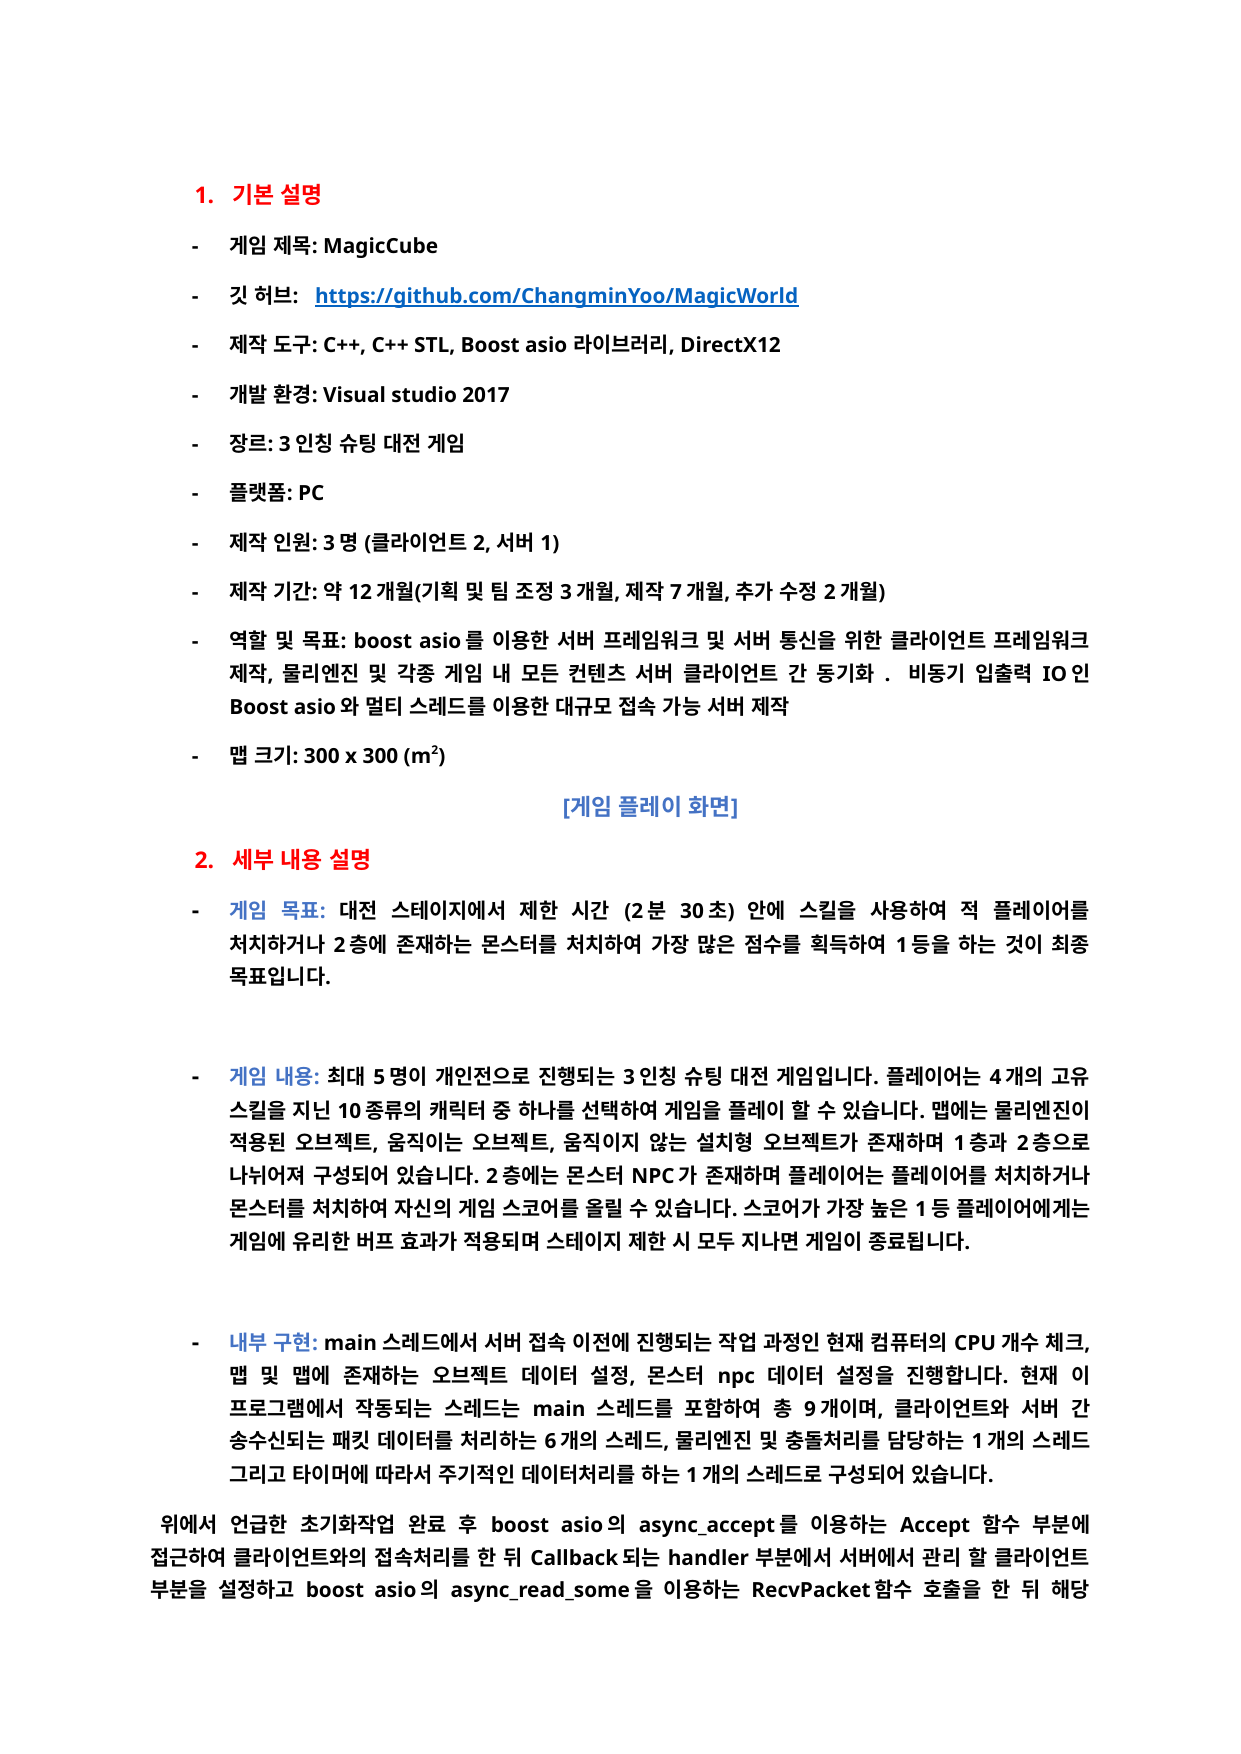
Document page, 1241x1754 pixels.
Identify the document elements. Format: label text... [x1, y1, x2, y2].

list 게임 제목: MagicCube [192, 230, 1090, 260]
list 장르: 3인칭 슈팅 대전 게임 [192, 427, 1090, 458]
list 게임 내용: 최대 5명이 개인전으로 진행되는 3인칭 슈팅 대전 게임입니다. 플레이어는 4개의 고유 스킬을 지닌 10종류의 캐릭터 중 하나를 선택하여 게임을 플레이 할 수 있습니다. 맵에는 물리엔진이 적용된 오브젝트, 움직이는 오브젝트, 움직이지 않는 설치형 오브젝트가 존재하며 1층과 2층으로 나뉘어져 구성되어 있습니다. 2층에는 몬스터 NPC가 존재하며 플레이어는 플레이어를 처치하거나 몬스터를 처치하여 자신의 게임 스코어를 올릴 수 있습니다. 스코어가 가장 높은 1등 플레이어에게는 게임에 유리한 버프 효과가 적용되며 스테이지 제한 시 모두 지나면 게임이 종료됩니다. [192, 1060, 1090, 1256]
text [게임 플레이 화면] [150, 789, 1090, 822]
list 개발 환경: Visual studio 2017 [192, 378, 1090, 408]
list 세부 내용 설명 [194, 842, 1090, 875]
list 제작 인원: 3명 (클라이언트 2, 서버 1) [192, 526, 1090, 556]
list 제작 도구: C++, C++ STL, Boost asio 라이브러리, DirectX12 [192, 328, 1090, 359]
list 게임 목표: 대전 스테이지에서 제한 시간 (2분 30초) 안에 스킬을 사용하여 적 플레이어를 처치하거나 2층에 존재하는 몬스터를 처치하여 가장 많은 점수를 획득하여 1등을 하는 것이 최종 목표입니다. [192, 894, 1090, 991]
list 역할 및 목표: boost asio를 이용한 서버 프레임워크 및 서버 통신을 위한 클라이언트 프레임워크 제작, 물리엔진 및 각종 게임 내 모든 컨텐츠 서버 클라이언트 간 동기화 . 비동기 입출력 IO인 Boost asio와 멀티 스레드를 이용한 대규모 접속 가능 서버 제작 [192, 625, 1090, 721]
list 플랫폼: PC [192, 477, 1090, 507]
list 맵 크기: 300 x 300 (m2) [192, 739, 1090, 770]
list 내부 구현: main 스레드에서 서버 접속 이전에 진행되는 작업 과정인 현재 컴퓨터의 CPU 개수 체크, 맵 및 맵에 존재하는 오브젝트 데이터 설정, 몬스터 npc 데이터 설정을 진행합니다. 현재 이 프로그램에서 작동되는 스레드는 main 스레드를 포함하여 총 9개이며, 클라이언트와 서버 간 송수신되는 패킷 데이터를 처리하는 6개의 스레드, 물리엔진 및 충돌처리를 담당하는 1개의 스레드 그리고 타이머에 따라서 주기적인 데이터처리를 하는 1개의 스레드로 구성되어 있습니다. [192, 1326, 1090, 1489]
list 기본 설명 [194, 177, 1090, 211]
list 제작 기간: 약 12개월(기획 및 팀 조정 3개월, 제작 7개월, 추가 수정 2개월) [192, 575, 1090, 606]
list 깃 허브: https://github.com/ChangminYoo/MagicWorld [192, 279, 1090, 309]
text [150, 1508, 1090, 1604]
